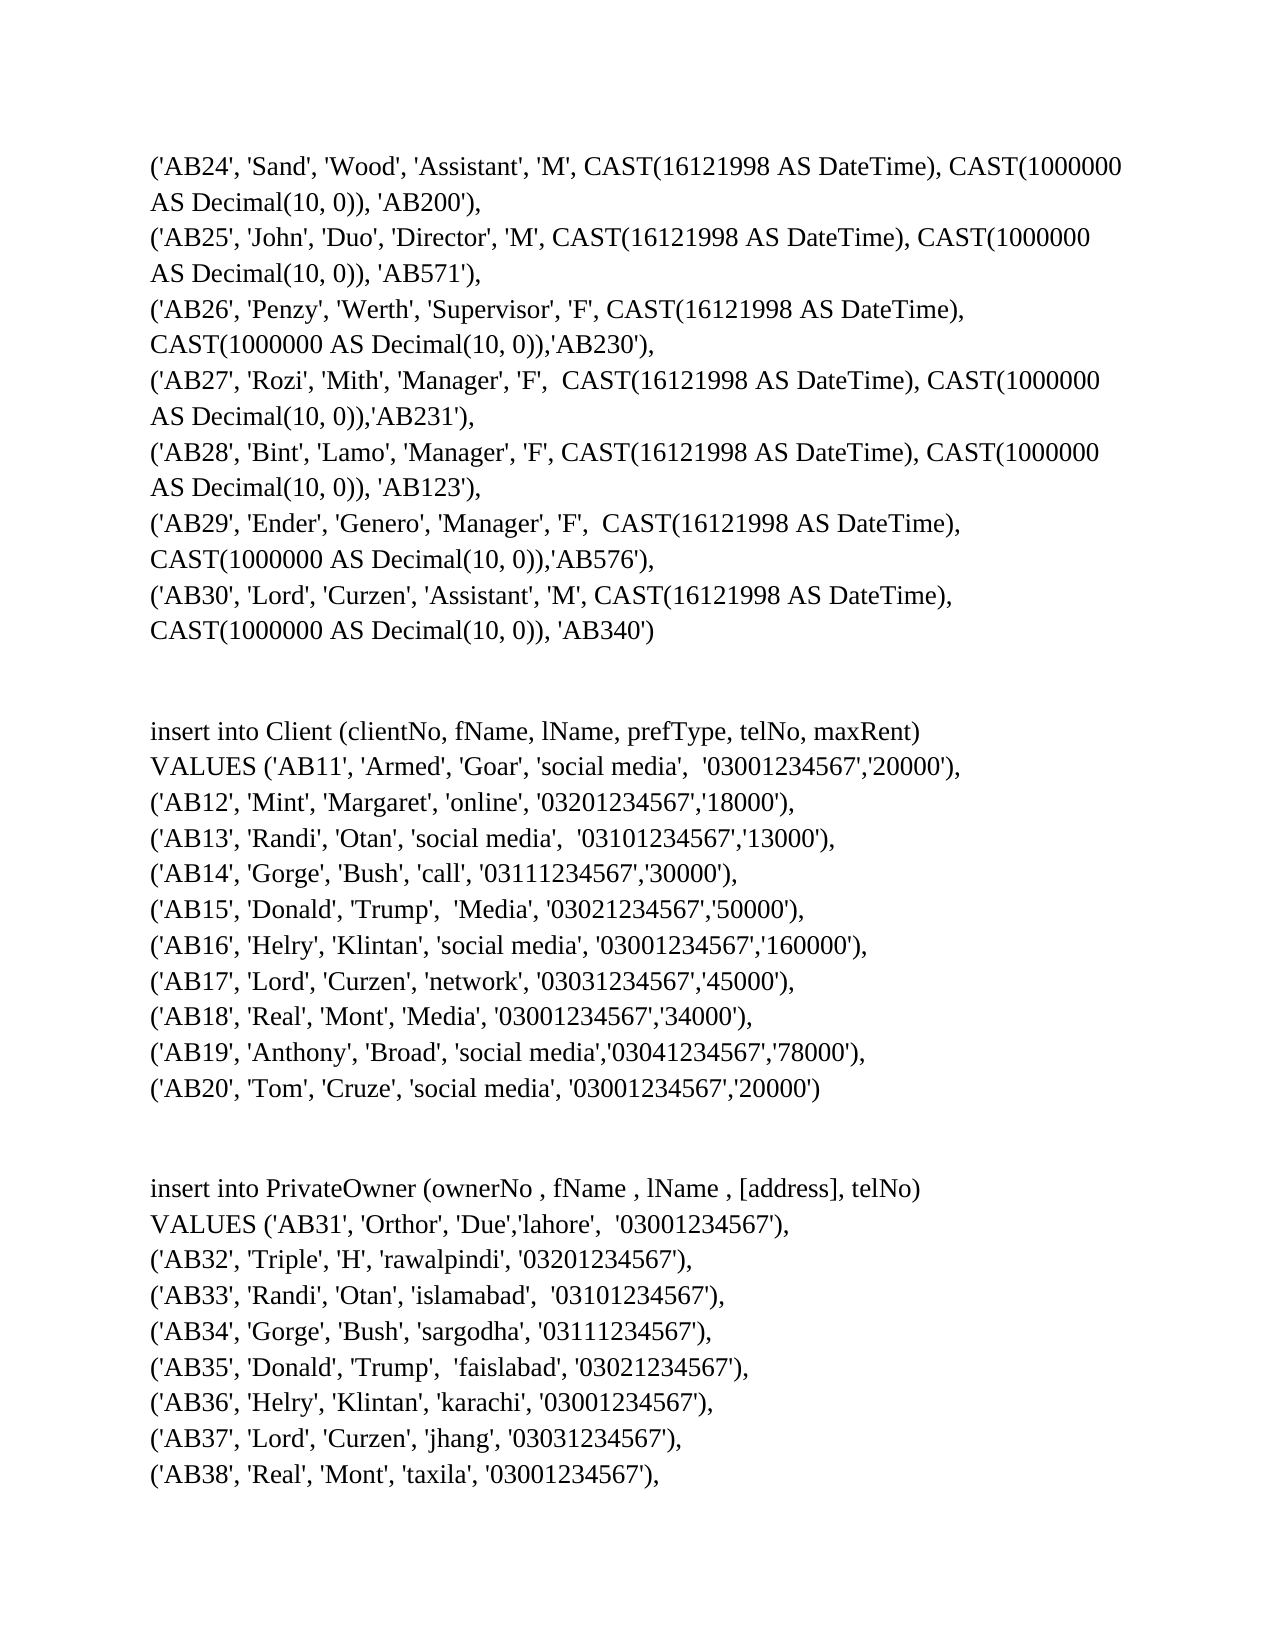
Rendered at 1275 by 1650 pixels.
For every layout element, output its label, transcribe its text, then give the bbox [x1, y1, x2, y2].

text ('AB9', 'H#12 REMANABAD', 'RWP', '78800'), [150, 186, 1125, 217]
text VALUES ('AB11', 'Armed', 'Goar', 'social media', '03001234567','20000'), [150, 1208, 1125, 1239]
text ('AB17', 'Lord', 'Curzen', 'network', '03031234567','45000'), [150, 1422, 1125, 1453]
text ('AB25', 'John', 'Duo', 'Director', 'M', CAST(16121998 AS DateTime), CAST(1000000 AS Decimal(10, 0)), 'AB571'), [150, 679, 1125, 746]
text VALUES [150, 357, 1125, 388]
text ('AB29', 'Ender', 'Genero', 'Manager', 'F', CAST(16121998 AS DateTime), CAST(1000000 AS Decimal(10, 0)),'AB576'), [150, 965, 1125, 1032]
text ('AB12', 'Mint', 'Margaret', 'online', '03201234567','18000'), [150, 1243, 1125, 1274]
text ('AB27', 'Rozi', 'Mith', 'Manager', 'F', CAST(16121998 AS DateTime), CAST(1000000 AS Decimal(10, 0)),'AB231'), [150, 822, 1125, 889]
text ('AB15', 'Donald', 'Trump', 'Media', '03021234567','50000'), [150, 1351, 1125, 1382]
text ('AB23', 'Annie', 'Thomson', 'Manager', 'F', CAST(16121998 AS DateTime), CAST(1000000 AS Decimal(10, 0)), 'AB320'), [150, 536, 1125, 603]
text ('AB28', 'Bint', 'Lamo', 'Manager', 'F', CAST(16121998 AS DateTime), CAST(1000000 AS Decimal(10, 0)), 'AB123'), [150, 893, 1125, 960]
text insert into Staff (staffNo, fName, lName, position, sex, DOB, salary, branchNo) [150, 322, 1125, 353]
text insert into Client (clientNo, fName, lName, prefType, telNo, maxRent) [150, 1172, 1125, 1203]
text ('AB18', 'Real', 'Mont', 'Media', '03001234567','34000'), [150, 1458, 1125, 1489]
text ('AB24', 'Sand', 'Wood', 'Assistant', 'M', CAST(16121998 AS DateTime), CAST(1000000 AS Decimal(10, 0)), 'AB200'), [150, 607, 1125, 674]
text ('AB13', 'Randi', 'Otan', 'social media', '03101234567','13000'), [150, 1279, 1125, 1310]
text ('AB26', 'Penzy', 'Werth', 'Supervisor', 'F', CAST(16121998 AS DateTime), CAST(1000000 AS Decimal(10, 0)),'AB230'), [150, 750, 1125, 817]
text ('AB22', 'Bill', 'Gates', 'Assistant', 'M', CAST(16121998 AS DateTime), CAST(1000000 AS Decimal(10, 0)), 'AB570'), [150, 464, 1125, 531]
text ('AB14', 'Gorge', 'Bush', 'call', '03111234567','30000'), [150, 1315, 1125, 1346]
text ('AB8', 'H#70 ASAD PARK', 'DIK', '43560'), [150, 150, 1125, 181]
text ('AB30', 'Lord', 'Curzen', 'Assistant', 'M', CAST(16121998 AS DateTime), CAST(1000000 AS Decimal(10, 0)), 'AB340') [150, 1036, 1125, 1103]
text ('AB16', 'Helry', 'Klintan', 'social media', '03001234567','160000'), [150, 1386, 1125, 1417]
text ('AB21', 'Steve', 'Jobs', 'Director', 'M', CAST(03161998 AS DateTime), CAST(1000000 AS Decimal(10, 0)), 'AB505'), [150, 393, 1125, 460]
text ('AB10', 'H#230 NEW CANTT', 'PSW', '34987') [150, 221, 1125, 253]
